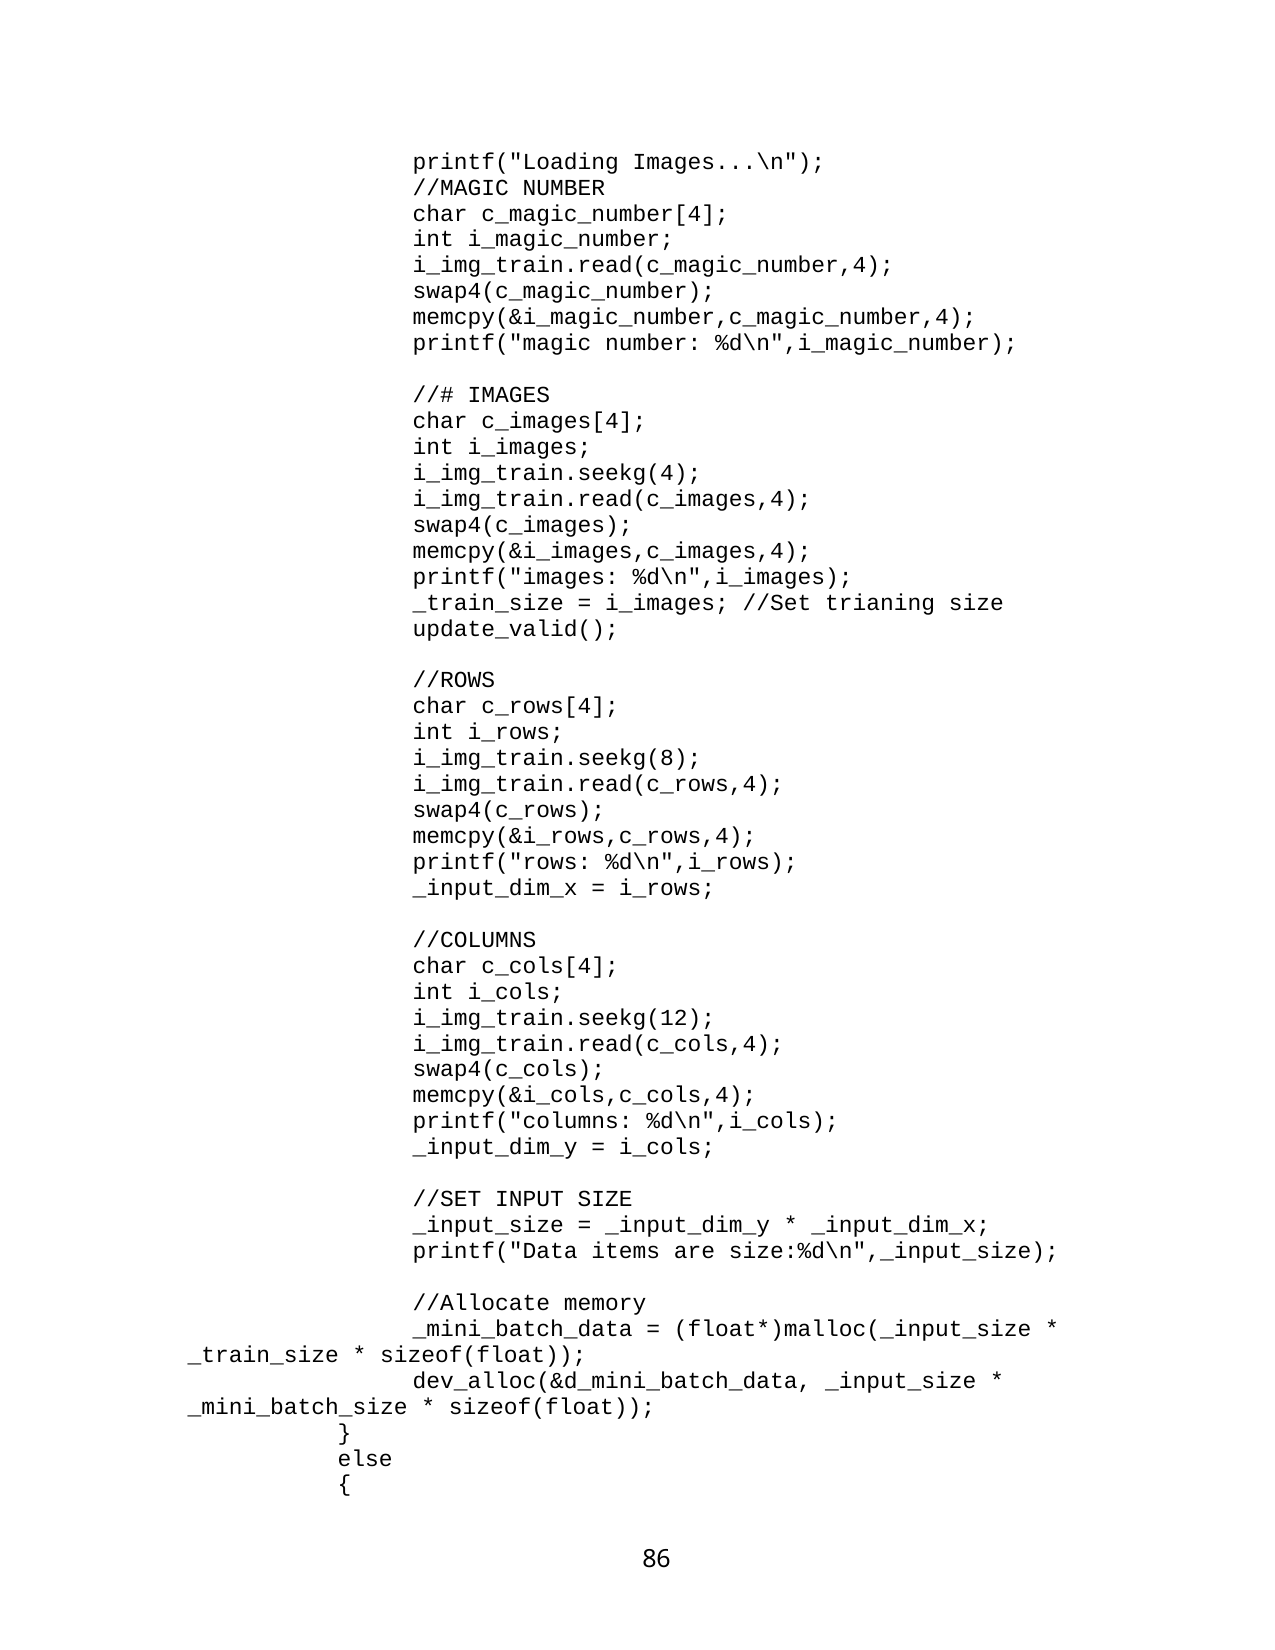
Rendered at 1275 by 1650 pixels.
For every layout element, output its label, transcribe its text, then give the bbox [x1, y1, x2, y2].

text } [187, 1421, 1125, 1447]
text char c_rows[4]; [187, 695, 1125, 721]
text printf("Loading Images...\n"); [187, 150, 1125, 176]
text _mini_batch_data = (float*)malloc(_input_size * _train_size * sizeof(float)); [187, 1317, 1125, 1369]
text //COLUMNS [187, 928, 1125, 954]
text int i_cols; [187, 980, 1125, 1006]
text else [187, 1447, 1125, 1473]
text swap4(c_rows); [187, 798, 1125, 824]
text memcpy(&i_rows,c_rows,4); [187, 824, 1125, 850]
text i_img_train.read(c_magic_number,4); [187, 254, 1125, 280]
text memcpy(&i_images,c_images,4); [187, 539, 1125, 565]
text { [187, 1473, 1125, 1499]
text printf("magic number: %d\n",i_magic_number); [187, 332, 1125, 357]
text //ROWS [187, 669, 1125, 695]
text update_valid(); [187, 617, 1125, 643]
text memcpy(&i_magic_number,c_magic_number,4); [187, 306, 1125, 332]
text i_img_train.seekg(8); [187, 747, 1125, 772]
text int i_rows; [187, 721, 1125, 747]
text printf("columns: %d\n",i_cols); [187, 1110, 1125, 1136]
text _input_size = _input_dim_y * _input_dim_x; [187, 1213, 1125, 1239]
text printf("images: %d\n",i_images); [187, 565, 1125, 591]
text //MAGIC NUMBER [187, 176, 1125, 202]
text printf("Data items are size:%d\n",_input_size); [187, 1239, 1125, 1265]
text swap4(c_cols); [187, 1058, 1125, 1084]
text dev_alloc(&d_mini_batch_data, _input_size * _mini_batch_size * sizeof(float)); [187, 1369, 1125, 1421]
text i_img_train.read(c_rows,4); [187, 772, 1125, 798]
text _input_dim_x = i_rows; [187, 876, 1125, 902]
text int i_images; [187, 435, 1125, 461]
text i_img_train.read(c_images,4); [187, 487, 1125, 513]
text swap4(c_images); [187, 513, 1125, 539]
text char c_images[4]; [187, 409, 1125, 435]
text _input_dim_y = i_cols; [187, 1136, 1125, 1162]
text i_img_train.seekg(12); [187, 1006, 1125, 1032]
text i_img_train.read(c_cols,4); [187, 1032, 1125, 1058]
text char c_magic_number[4]; [187, 202, 1125, 228]
text //SET INPUT SIZE [187, 1187, 1125, 1213]
text char c_cols[4]; [187, 954, 1125, 980]
text memcpy(&i_cols,c_cols,4); [187, 1084, 1125, 1110]
text int i_magic_number; [187, 228, 1125, 254]
text //# IMAGES [187, 383, 1125, 409]
text swap4(c_magic_number); [187, 280, 1125, 306]
text printf("rows: %d\n",i_rows); [187, 850, 1125, 876]
text //Allocate memory [187, 1291, 1125, 1317]
text i_img_train.seekg(4); [187, 461, 1125, 487]
text _train_size = i_images; //Set trianing size [187, 591, 1125, 617]
